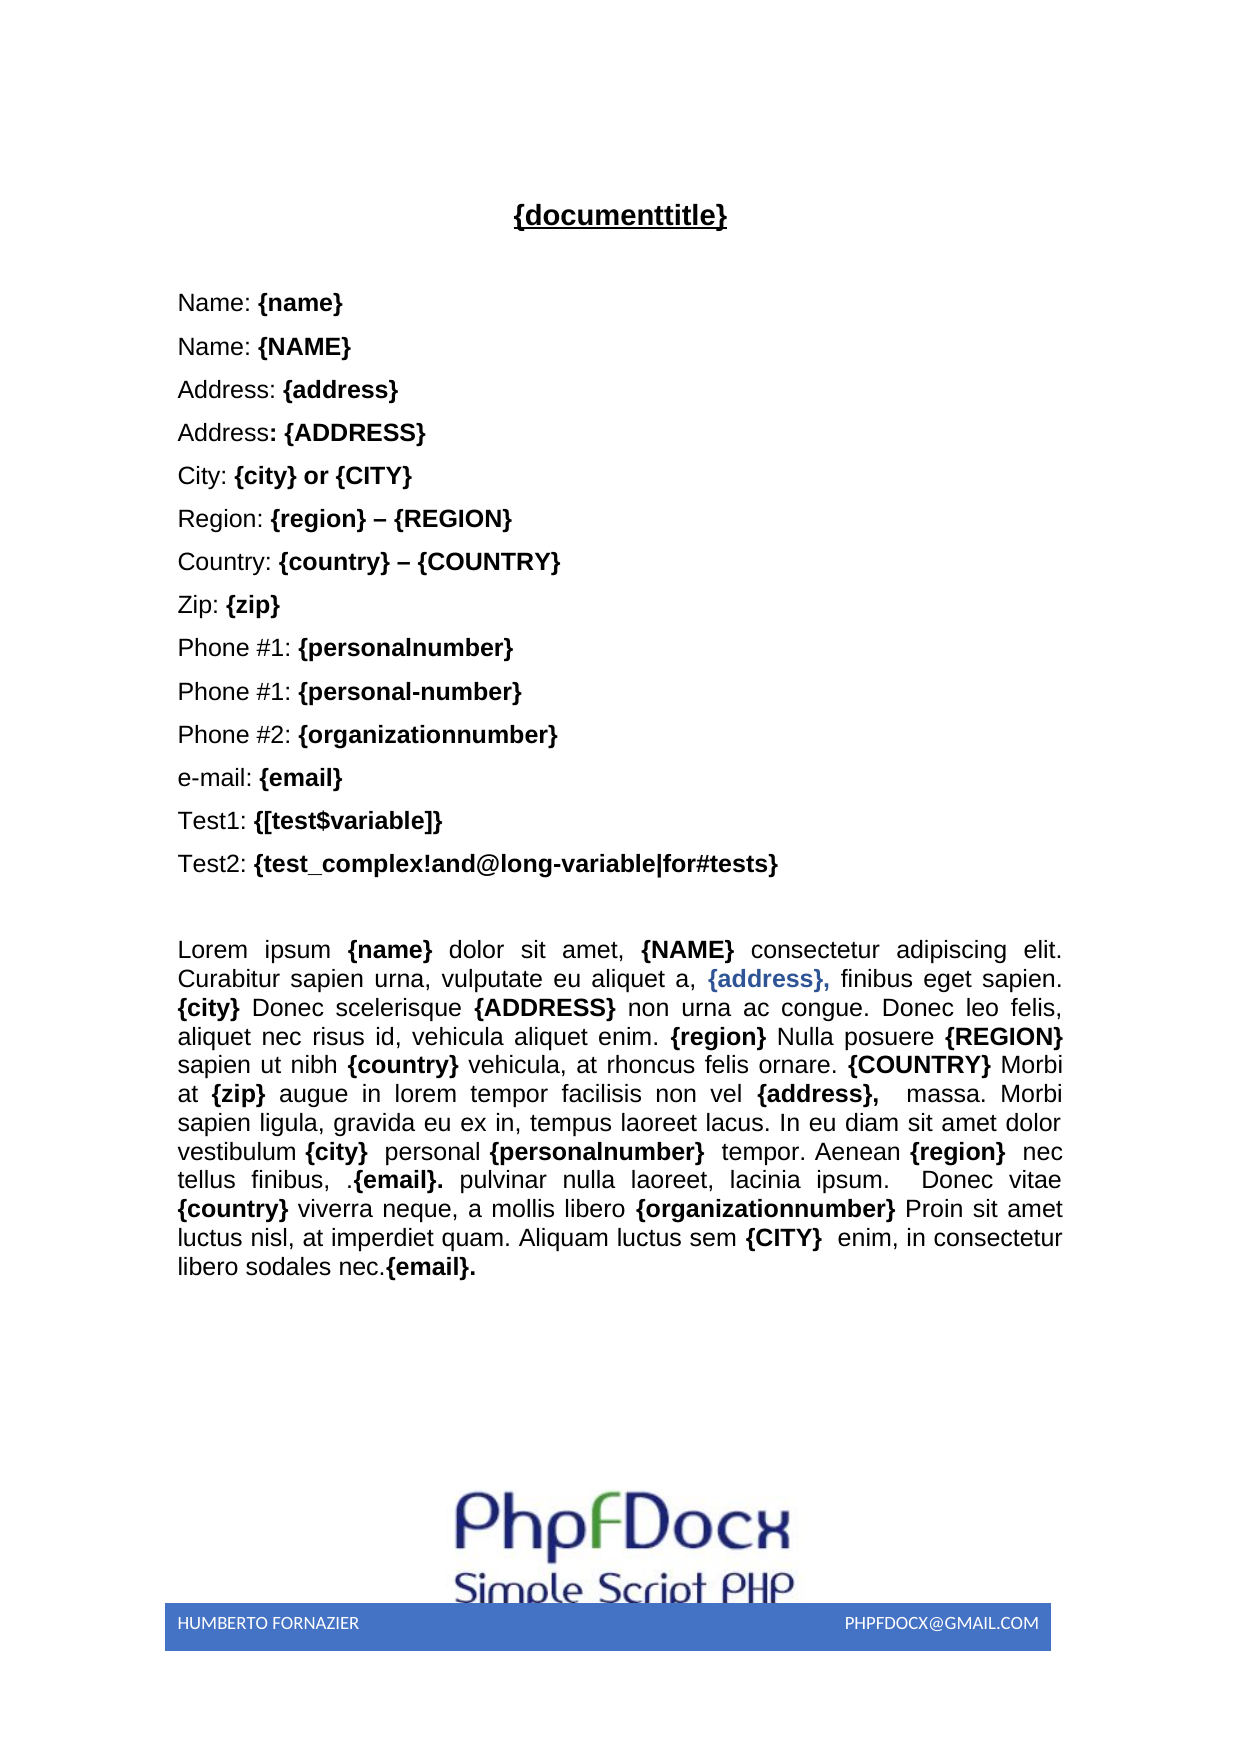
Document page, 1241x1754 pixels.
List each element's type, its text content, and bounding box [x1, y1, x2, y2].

text Phone #1: {personal-number} [177, 677, 1063, 705]
text Phone #1: {personalnumber} [177, 633, 1063, 662]
text Name: {NAME} [177, 332, 1063, 360]
text Address: {ADDRESS} [177, 418, 1063, 447]
text e-mail: {email} [177, 763, 1063, 792]
text Lorem ipsum {name} dolor sit amet, {NAME} consectetur adipiscing elit. Curabitur sapien urna, vulputate eu aliquet a, {address}, finibus eget sapien. {city} Donec scelerisque {ADDRESS} non urna ac congue. Donec leo felis, aliquet nec risus id, vehicula aliquet enim. {region} Nulla posuere {REGION} sapien ut nibh {country} vehicula, at rhoncus felis ornare. {COUNTRY} Morbi at {zip} augue in lorem tempor facilisis non vel {address}, massa. Morbi sapien ligula, gravida eu ex in, tempus laoreet lacus. In eu diam sit amet dolor vestibulum {city} personal {personalnumber} tempor. Aenean {region} nec tellus finibus, .{email}. pulvinar nulla laoreet, lacinia ipsum. Donec vitae {country} viverra neque, a mollis libero {organizationnumber} Proin sit amet luctus nisl, at imperdiet quam. Aliquam luctus sem {CITY} enim, in consectetur libero sodales nec.{email}. [177, 935, 1063, 1280]
text Test2: {test_complex!and@long-variable|for#tests} [177, 849, 1063, 878]
text Name: {name} [177, 288, 1063, 317]
text Address: {address} [177, 375, 1063, 403]
text {documenttitle} [177, 198, 1063, 232]
text Zip: {zip} [177, 590, 1063, 619]
text Country: {country} – {COUNTRY} [177, 547, 1063, 576]
text Test1: {[test$variable]} [177, 806, 1063, 835]
text Phone #2: {organizationnumber} [177, 720, 1063, 748]
text City: {city} or {CITY} [177, 461, 1063, 490]
picture [436, 1489, 805, 1603]
text Region: {region} – {REGION} [177, 504, 1063, 533]
